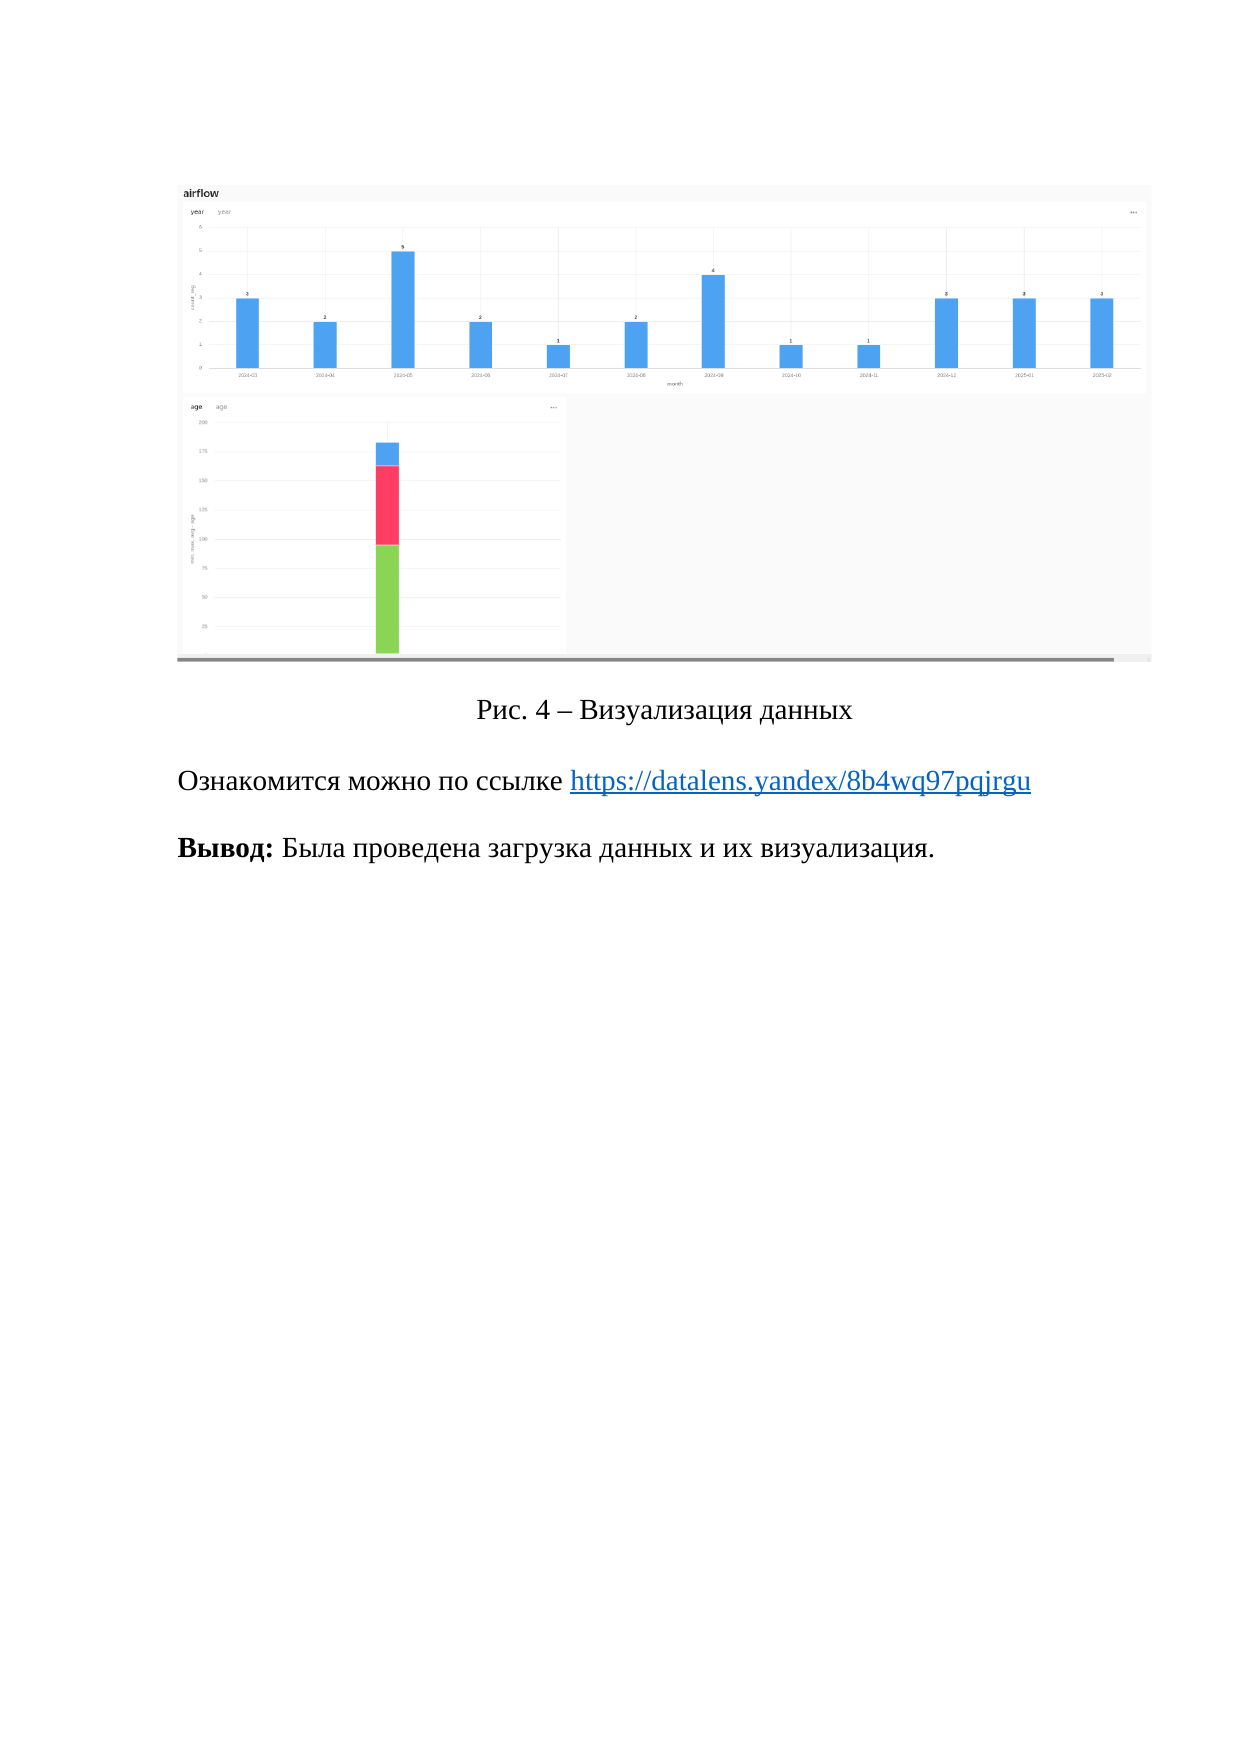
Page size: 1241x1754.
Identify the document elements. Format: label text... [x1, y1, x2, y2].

text Вывод: Была проведена загрузка данных и их визуализация. [177, 830, 1152, 863]
text Рис. 4 – Визуализация данных [177, 692, 1152, 725]
picture [177, 185, 1152, 662]
text Ознакомится можно по ссылке https://datalens.yandex/8b4wq97pqjrgu [177, 763, 1152, 797]
